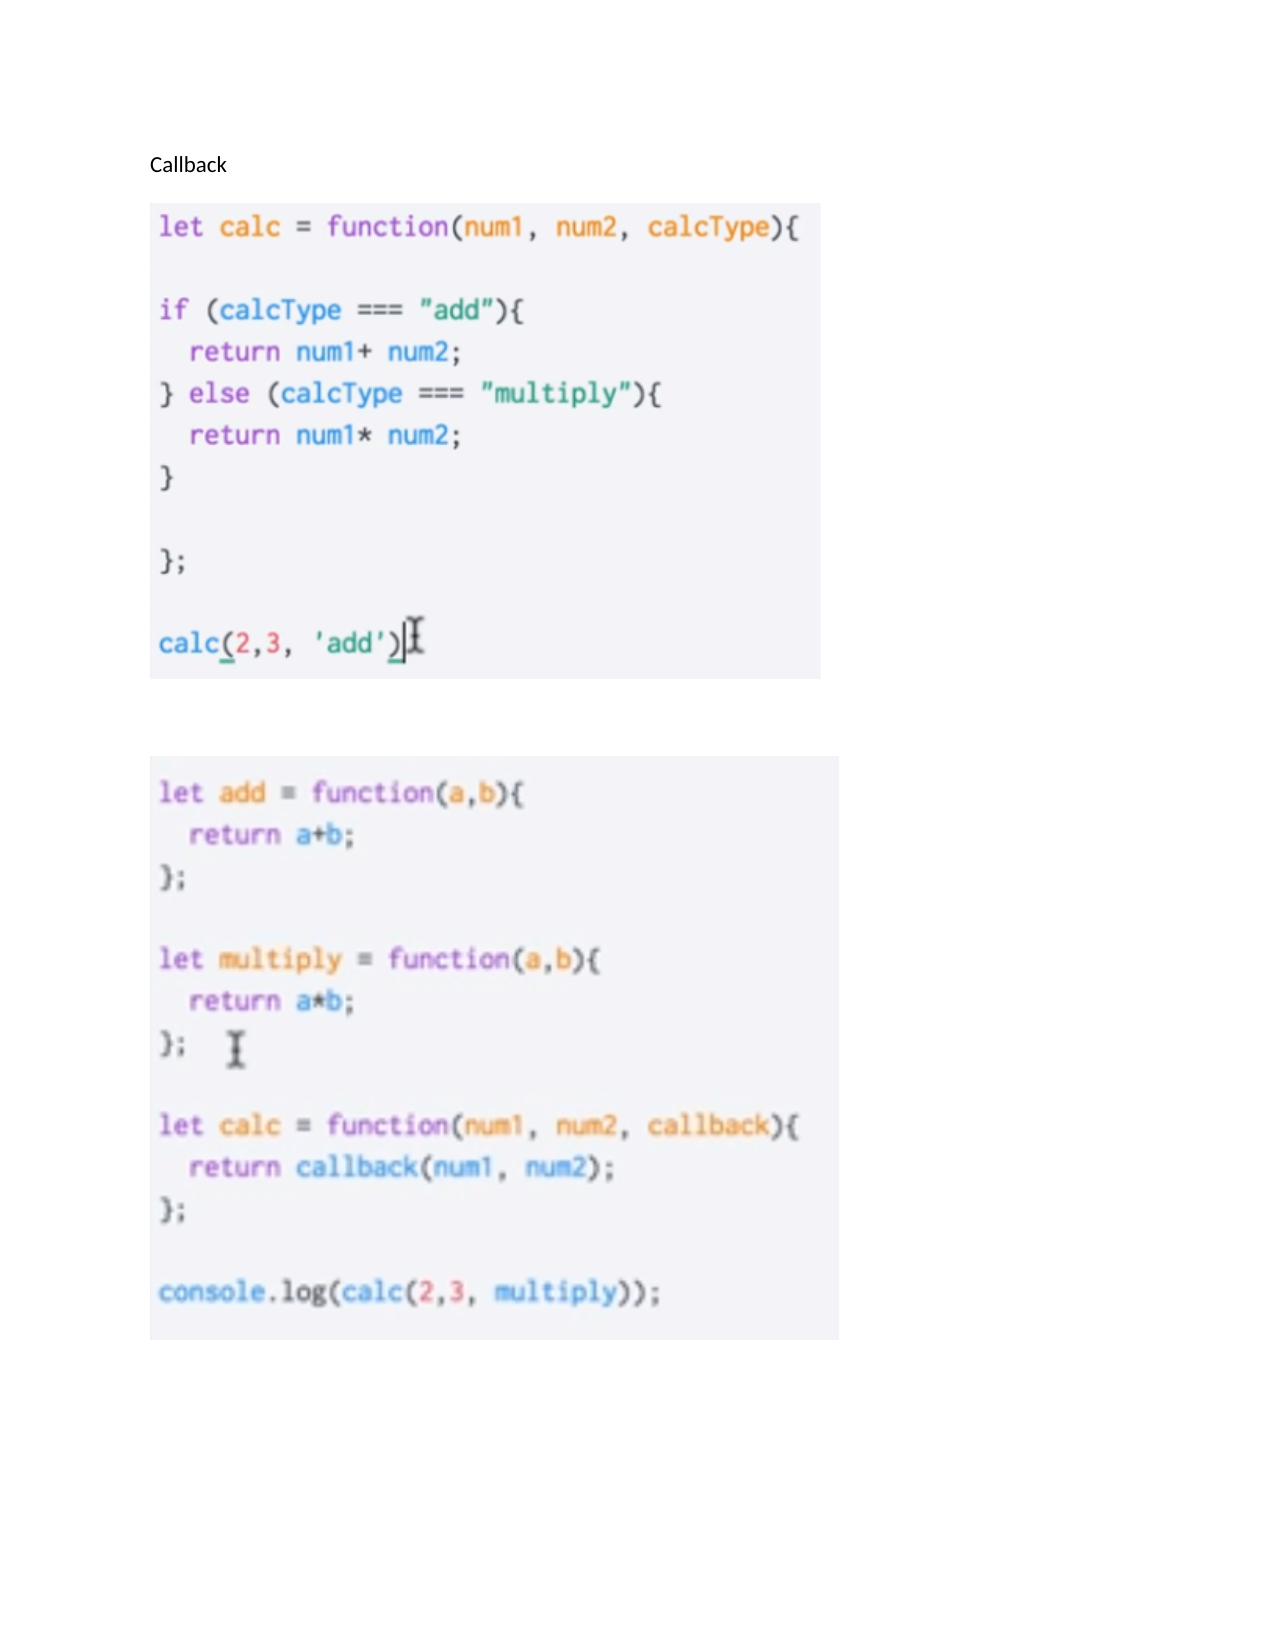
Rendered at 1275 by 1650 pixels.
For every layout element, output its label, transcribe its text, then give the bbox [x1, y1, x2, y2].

text Callback [150, 150, 1125, 178]
picture [150, 756, 840, 1340]
picture [150, 203, 821, 679]
